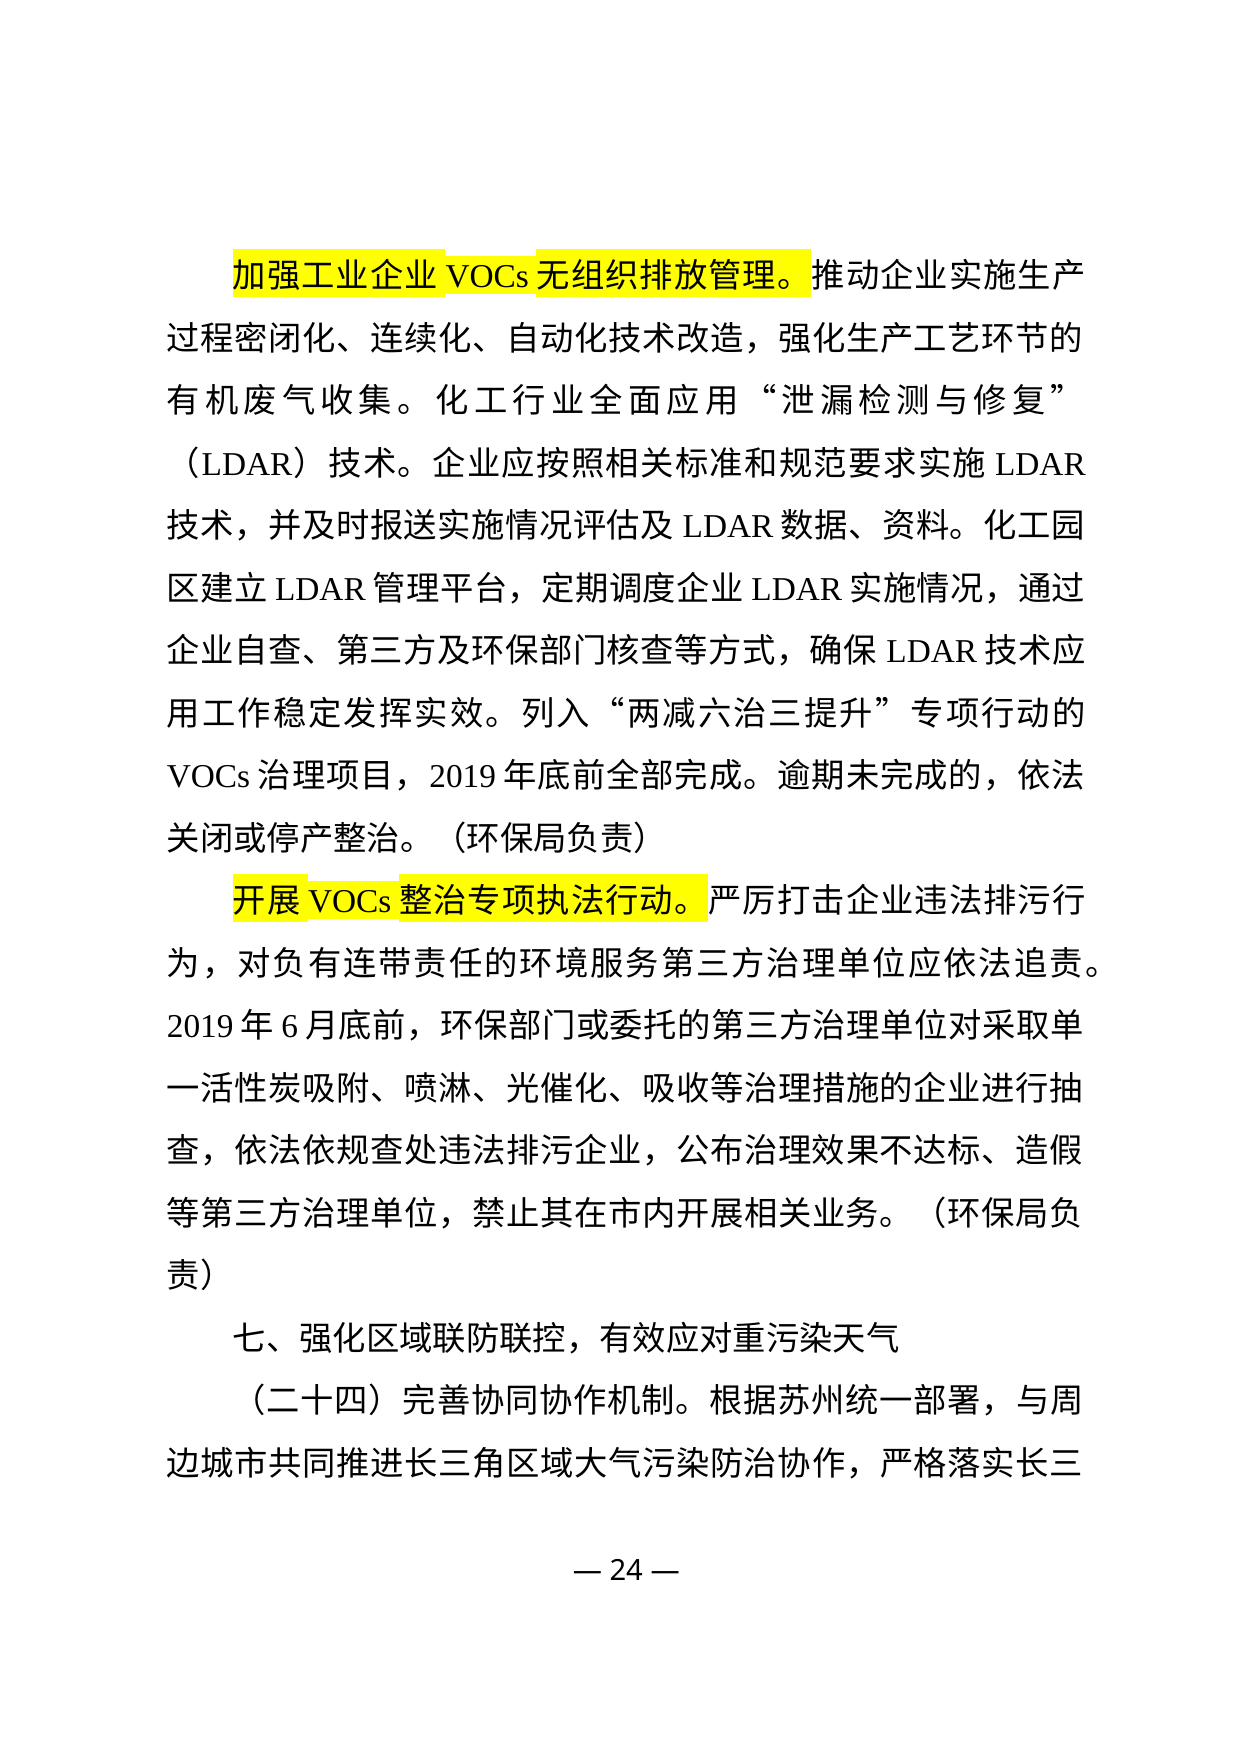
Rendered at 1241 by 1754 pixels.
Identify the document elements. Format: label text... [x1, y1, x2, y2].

text 七、强化区域联防联控，有效应对重污染天气 [167, 1300, 1085, 1362]
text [167, 1362, 1085, 1487]
text 开展VOCs整治专项执法行动。严厉打击企业违法排污行为，对负有连带责任的环境服务第三方治理单位应依法追责。2019年6月底前，环保部门或委托的第三方治理单位对采取单一活性炭吸附、喷淋、光催化、吸收等治理措施的企业进行抽查，依法依规查处违法排污企业，公布治理效果不达标、造假等第三方治理单位，禁止其在市内开展相关业务。（环保局负责） [167, 862, 1085, 1300]
text 加强工业企业VOCs无组织排放管理。推动企业实施生产过程密闭化、连续化、自动化技术改造，强化生产工艺环节的有机废气收集。化工行业全面应用“泄漏检测与修复”（LDAR）技术。企业应按照相关标准和规范要求实施LDAR技术，并及时报送实施情况评估及LDAR数据、资料。化工园区建立LDAR管理平台，定期调度企业LDAR实施情况，通过企业自查、第三方及环保部门核查等方式，确保LDAR技术应用工作稳定发挥实效。列入“两减六治三提升”专项行动的VOCs治理项目，2019年底前全部完成。逾期未完成的，依法关闭或停产整治。（环保局负责） [167, 237, 1085, 862]
